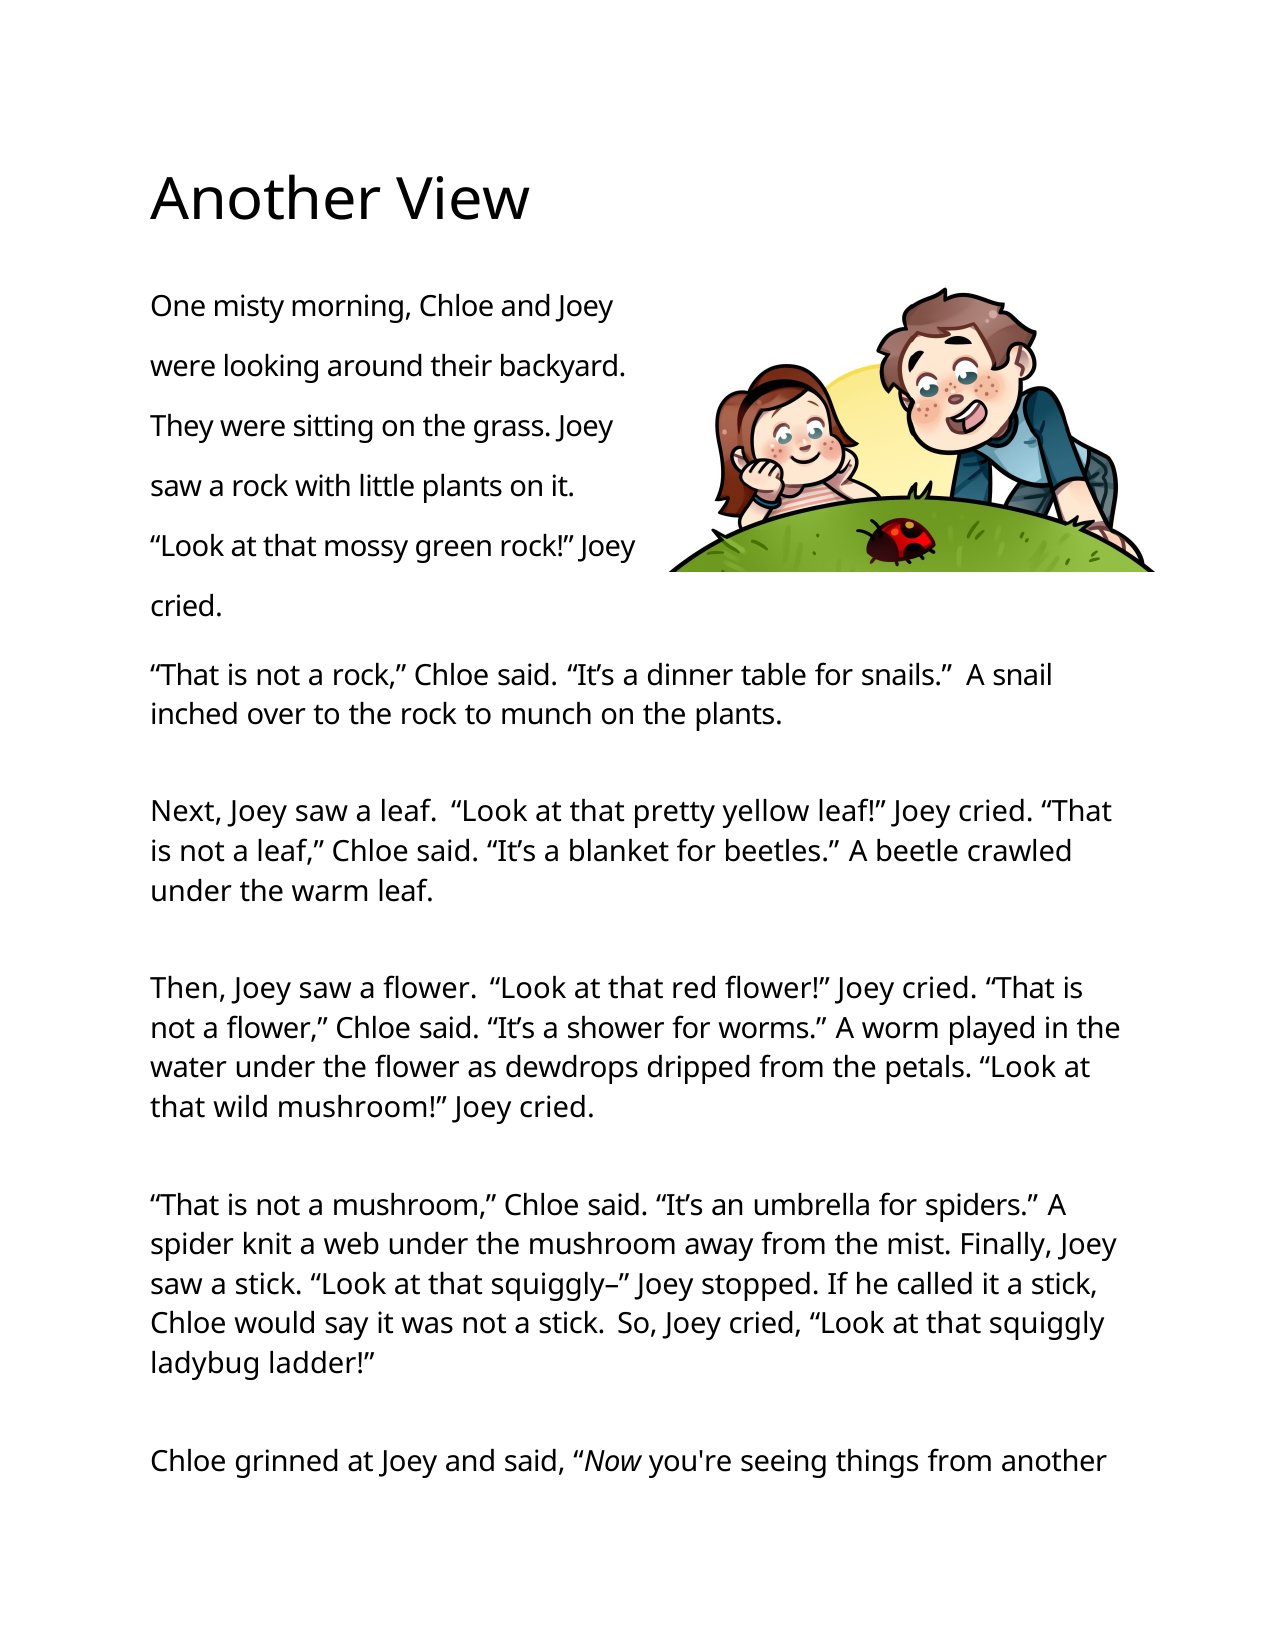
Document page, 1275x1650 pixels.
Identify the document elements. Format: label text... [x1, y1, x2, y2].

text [150, 1440, 1125, 1479]
text Next, Joey saw a leaf. “Look at that pretty yellow leaf!” Joey cried. “That is not a leaf,” Chloe said. “It’s a blanket for beetles.” A beetle crawled under the warm leaf. [150, 791, 1125, 910]
text “That is not a rock,” Chloe said. “It’s a dinner table for snails.” A snail inched over to the rock to munch on the plants. [150, 654, 1125, 733]
text Then, Joey saw a flower. “Look at that red flower!” Joey cried. “That is not a flower,” Chloe said. “It’s a shower for worms.” A worm played in the water under the flower as dewdrops dripped from the petals. “Look at that wild mushroom!” Joey cried. [150, 967, 1125, 1126]
picture [663, 286, 1157, 572]
subtitle Another View [150, 157, 1115, 237]
text One misty morning, Chloe and Joey were looking around their backyard. They were sitting on the grass. Joey saw a rock with little plants on it. “Look at that mossy green rock!” Joey cried. [150, 285, 654, 624]
text “That is not a mushroom,” Chloe said. “It’s an umbrella for spiders.” A spider knit a web under the mushroom away from the mist. Finally, Joey saw a stick. “Look at that squiggly–” Joey stopped. If he called it a stick, Chloe would say it was not a stick. So, Joey cried, “Look at that squiggly ladybug ladder!” [150, 1184, 1125, 1382]
